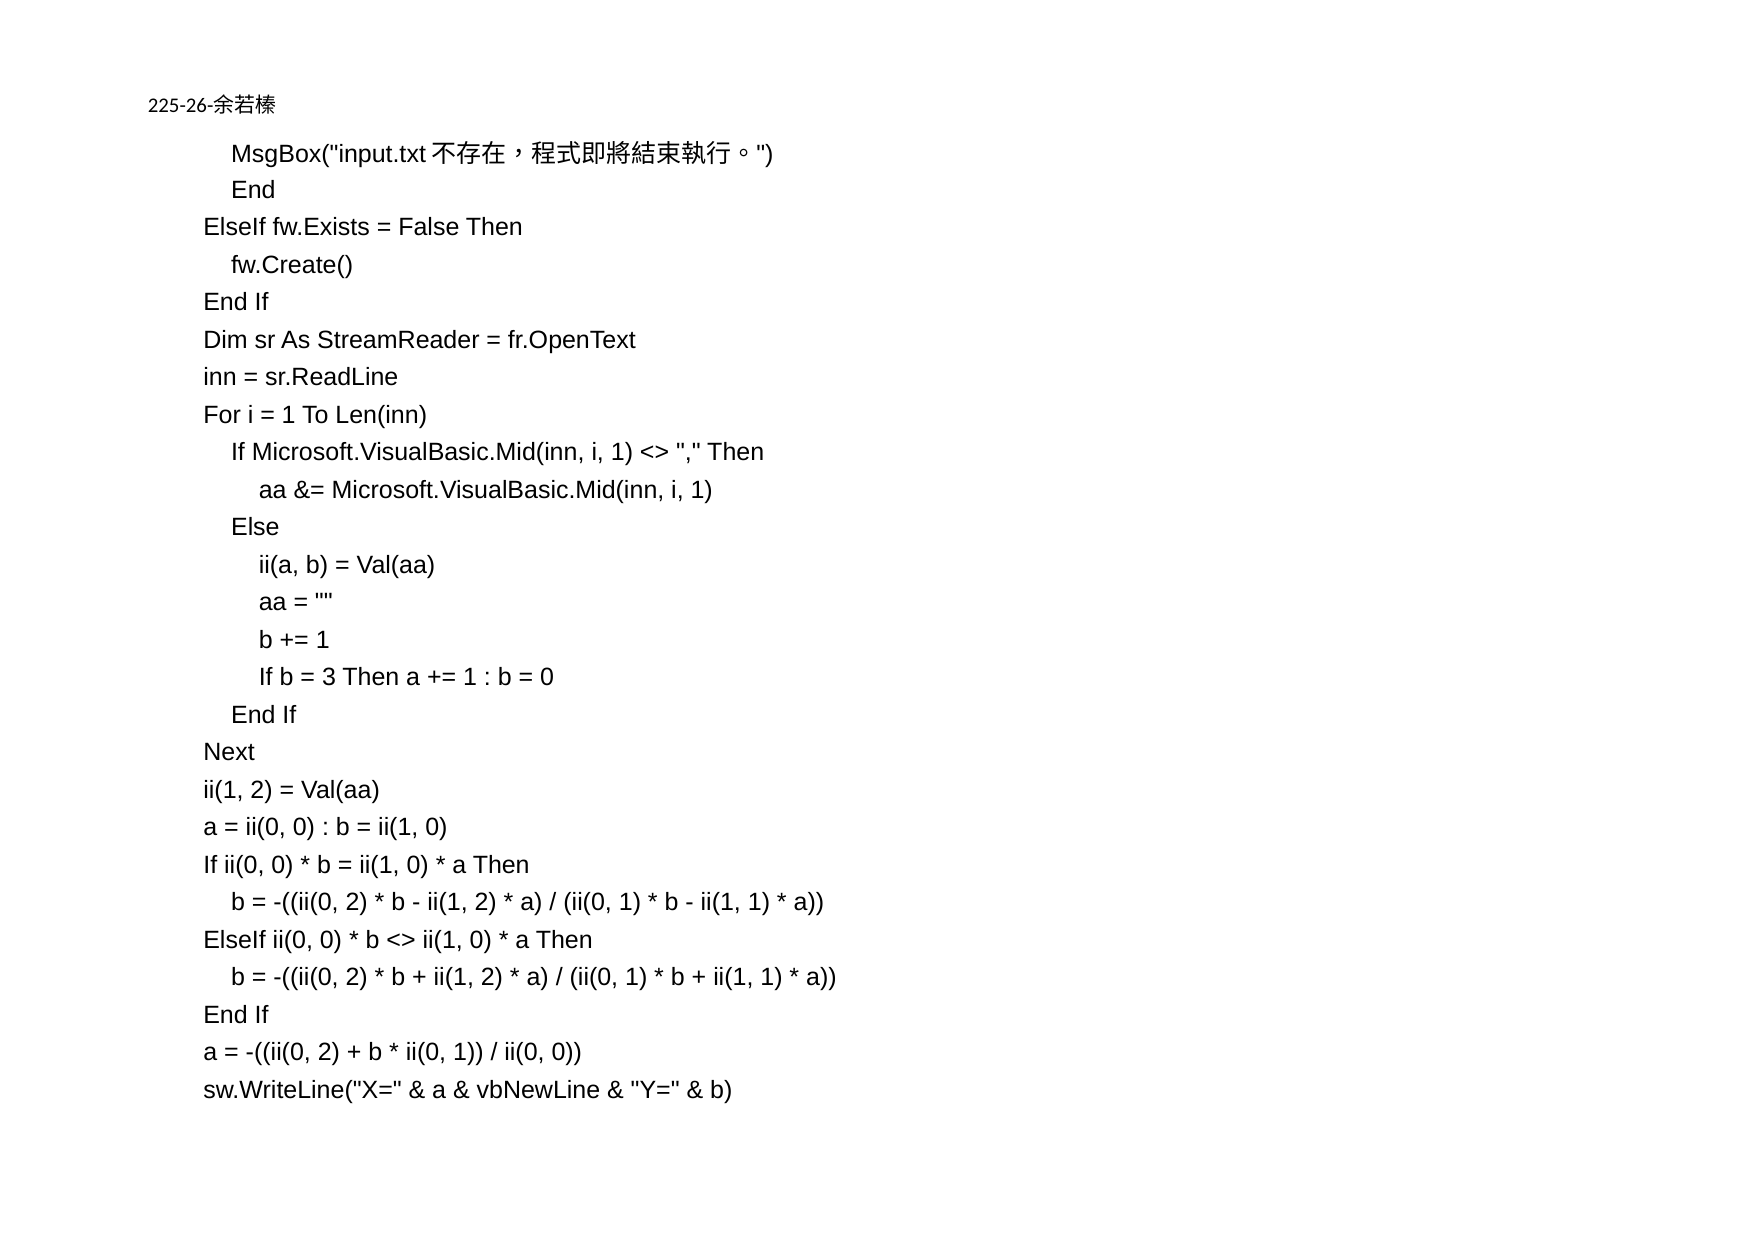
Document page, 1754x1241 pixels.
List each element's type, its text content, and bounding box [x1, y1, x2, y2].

text If ii(0, 0) * b = ii(1, 0) * a Then [148, 845, 1665, 883]
text End If [148, 283, 1665, 320]
text a = -((ii(0, 2) + b * ii(0, 1)) / ii(0, 0)) [148, 1033, 1665, 1070]
text Else [148, 508, 1665, 545]
text ElseIf ii(0, 0) * b <> ii(1, 0) * a Then [148, 920, 1665, 958]
text fw.Create() [148, 245, 1665, 283]
text aa = "" [148, 583, 1665, 620]
text End If [148, 995, 1665, 1033]
text End If [148, 695, 1665, 733]
text ElseIf fw.Exists = False Then [148, 208, 1665, 245]
text sw.WriteLine("X=" & a & vbNewLine & "Y=" & b) [148, 1070, 1665, 1108]
text For i = 1 To Len(inn) [148, 395, 1665, 433]
text a = ii(0, 0) : b = ii(1, 0) [148, 808, 1665, 845]
text ii(1, 2) = Val(aa) [148, 770, 1665, 808]
text Next [148, 733, 1665, 770]
text MsgBox("input.txt不存在，程式即將結束執行。") [148, 133, 1665, 170]
text b = -((ii(0, 2) * b - ii(1, 2) * a) / (ii(0, 1) * b - ii(1, 1) * a)) [148, 883, 1665, 920]
text End [148, 170, 1665, 208]
text b = -((ii(0, 2) * b + ii(1, 2) * a) / (ii(0, 1) * b + ii(1, 1) * a)) [148, 958, 1665, 995]
text Dim sr As StreamReader = fr.OpenText [148, 320, 1665, 358]
text b += 1 [148, 620, 1665, 658]
text inn = sr.ReadLine [148, 358, 1665, 395]
text ii(a, b) = Val(aa) [148, 545, 1665, 583]
text If Microsoft.VisualBasic.Mid(inn, i, 1) <> "," Then [148, 433, 1665, 470]
text aa &= Microsoft.VisualBasic.Mid(inn, i, 1) [148, 470, 1665, 508]
text If b = 3 Then a += 1 : b = 0 [148, 658, 1665, 695]
